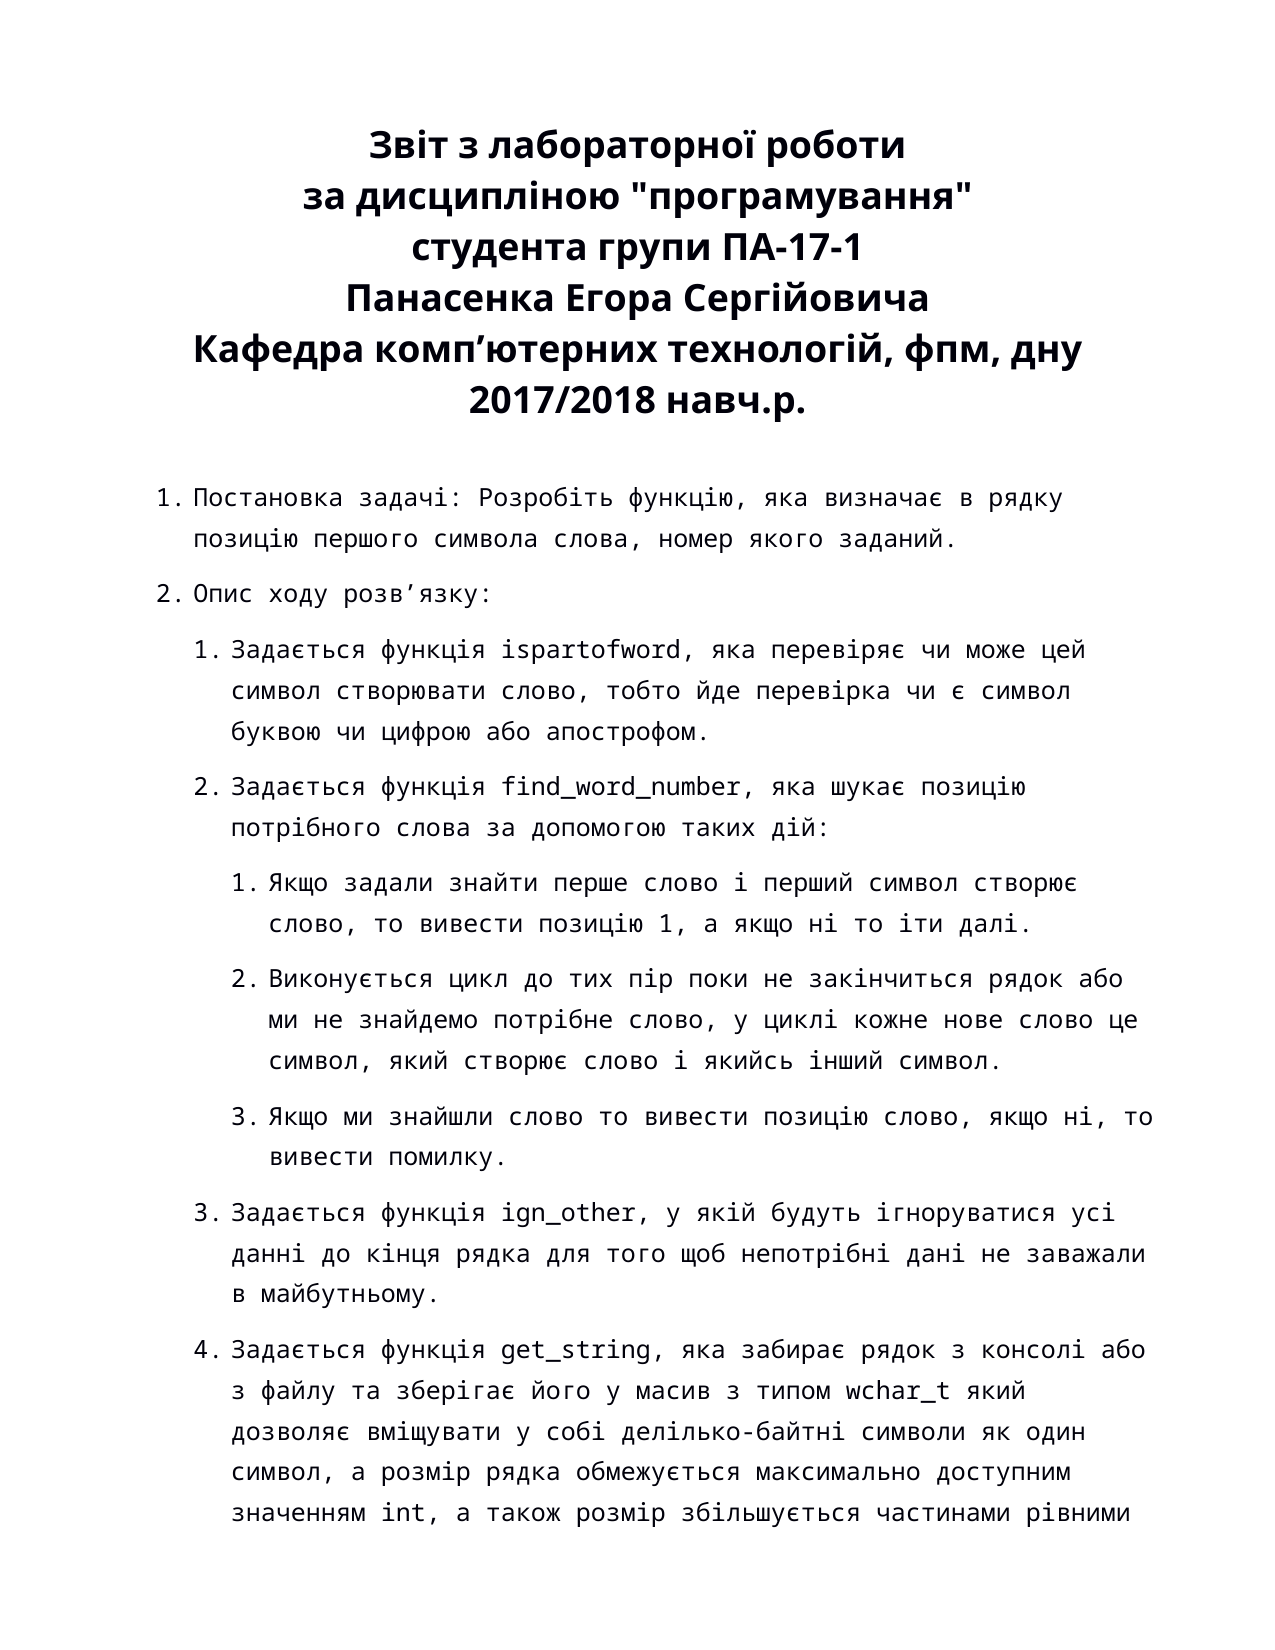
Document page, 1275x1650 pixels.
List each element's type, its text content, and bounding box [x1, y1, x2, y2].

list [193, 1331, 1157, 1529]
title Кафедра комп’ютерних технологій, фпм, дну [118, 322, 1157, 373]
title Панасенка Егора Сергійовича [118, 271, 1157, 322]
list Постановка задачі: Розробіть функцію, яка визначає в рядку позицію першого символа слова, номер якого заданий. [156, 480, 1157, 555]
title студента групи ПА-17-1 [118, 220, 1157, 271]
list Якщо задали знайти перше слово і перший символ створює слово, то вивести позицію 1, а якщо ні то іти далі. [231, 865, 1157, 940]
title за дисципліною "програмування" [118, 169, 1157, 220]
list Виконується цикл до тих пір поки не закінчиться рядок або ми не знайдемо потрібне слово, у циклі кожне нове слово це символ, який створює слово і якийсь інший символ. [231, 961, 1157, 1077]
list Задається функція ign_other, у якій будуть ігноруватися усі данні до кінця рядка для того щоб непотрібні дані не заважали в майбутньому. [193, 1194, 1157, 1310]
list Опис ходу розв’язку: [156, 576, 1157, 610]
list Задається функція find_word_number, яка шукає позицію потрібного слова за допомогою таких дій: [193, 768, 1157, 843]
list Якщо ми знайшли слово то вивести позицію слово, якщо ні, то вивести помилку. [231, 1098, 1157, 1173]
title Звіт з лабораторної роботи [118, 118, 1157, 169]
list Задається функція ispartofword, яка перевіряє чи може цей символ створювати слово, тобто йде перевірка чи є символ буквою чи цифрою або апострофом. [193, 631, 1157, 747]
title 2017/2018 навч.р. [118, 373, 1157, 424]
